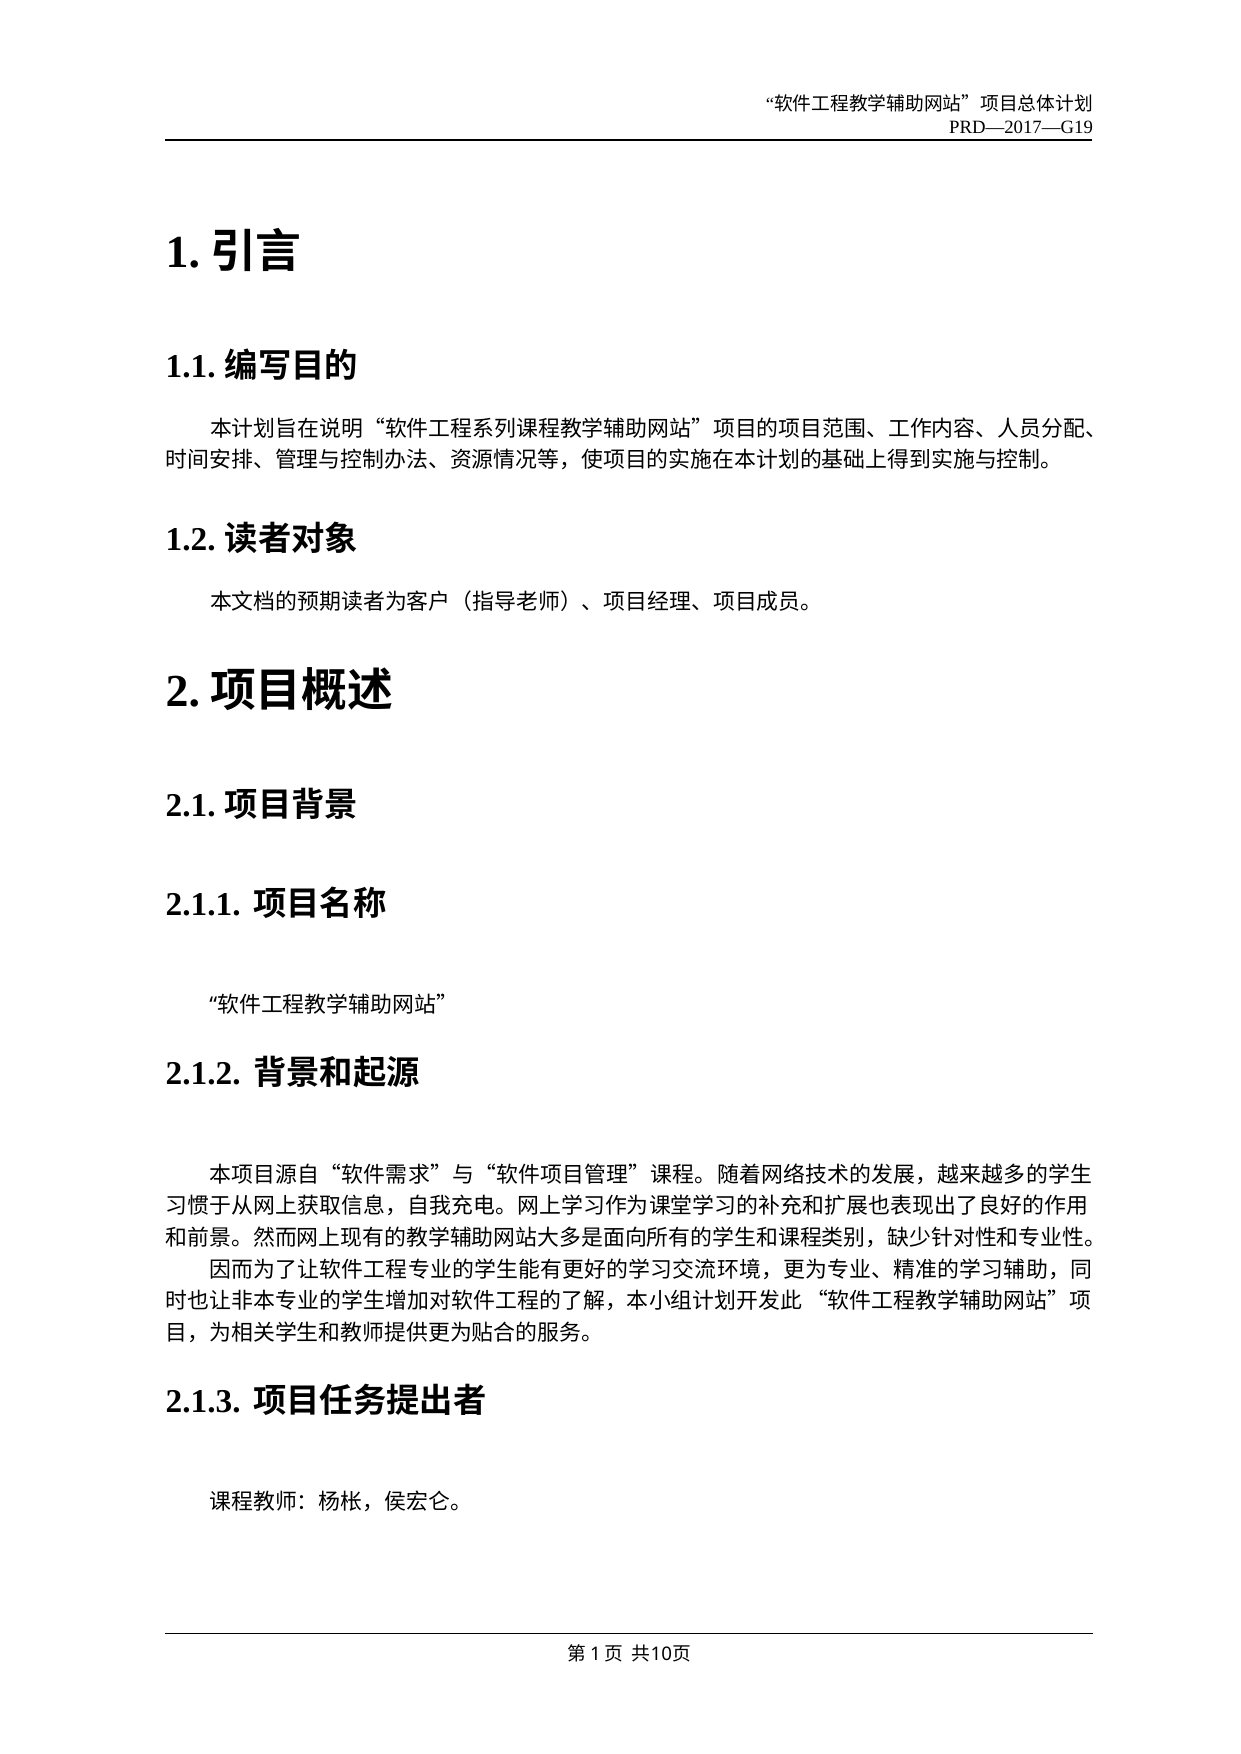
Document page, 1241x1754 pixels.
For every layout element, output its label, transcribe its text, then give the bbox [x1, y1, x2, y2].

subtitle 读者对象 [165, 512, 1092, 560]
subtitle 项目概述 [165, 653, 1092, 719]
subtitle 项目任务提出者 [165, 1374, 1092, 1422]
subtitle 项目名称 [165, 877, 1092, 925]
text 本文档的预期读者为客户（指导老师）、项目经理、项目成员。 [165, 584, 1092, 616]
text 因而为了让软件工程专业的学生能有更好的学习交流环境，更为专业、精准的学习辅助，同时也让非本专业的学生增加对软件工程的了解，本小组计划开发此“软件工程教学辅助网站”项目，为相关学生和教师提供更为贴合的服务。 [165, 1252, 1092, 1347]
text 本项目源自“软件需求”与“软件项目管理”课程。随着网络技术的发展，越来越多的学生习惯于从网上获取信息，自我充电。网上学习作为课堂学习的补充和扩展也表现出了良好的作用和前景。然而网上现有的教学辅助网站大多是面向所有的学生和课程类别，缺少针对性和专业性。 [165, 1157, 1092, 1252]
text “软件工程教学辅助网站” [165, 987, 1092, 1019]
subtitle 背景和起源 [165, 1046, 1092, 1094]
subtitle 编写目的 [165, 338, 1092, 387]
text 课程教师：杨枨，侯宏仑。 [165, 1484, 1092, 1516]
subtitle 项目背景 [165, 777, 1092, 826]
text 本计划旨在说明“软件工程系列课程教学辅助网站”项目的项目范围、工作内容、人员分配、时间安排、管理与控制办法、资源情况等，使项目的实施在本计划的基础上得到实施与控制。 [165, 411, 1092, 474]
subtitle 引言 [165, 214, 1092, 280]
